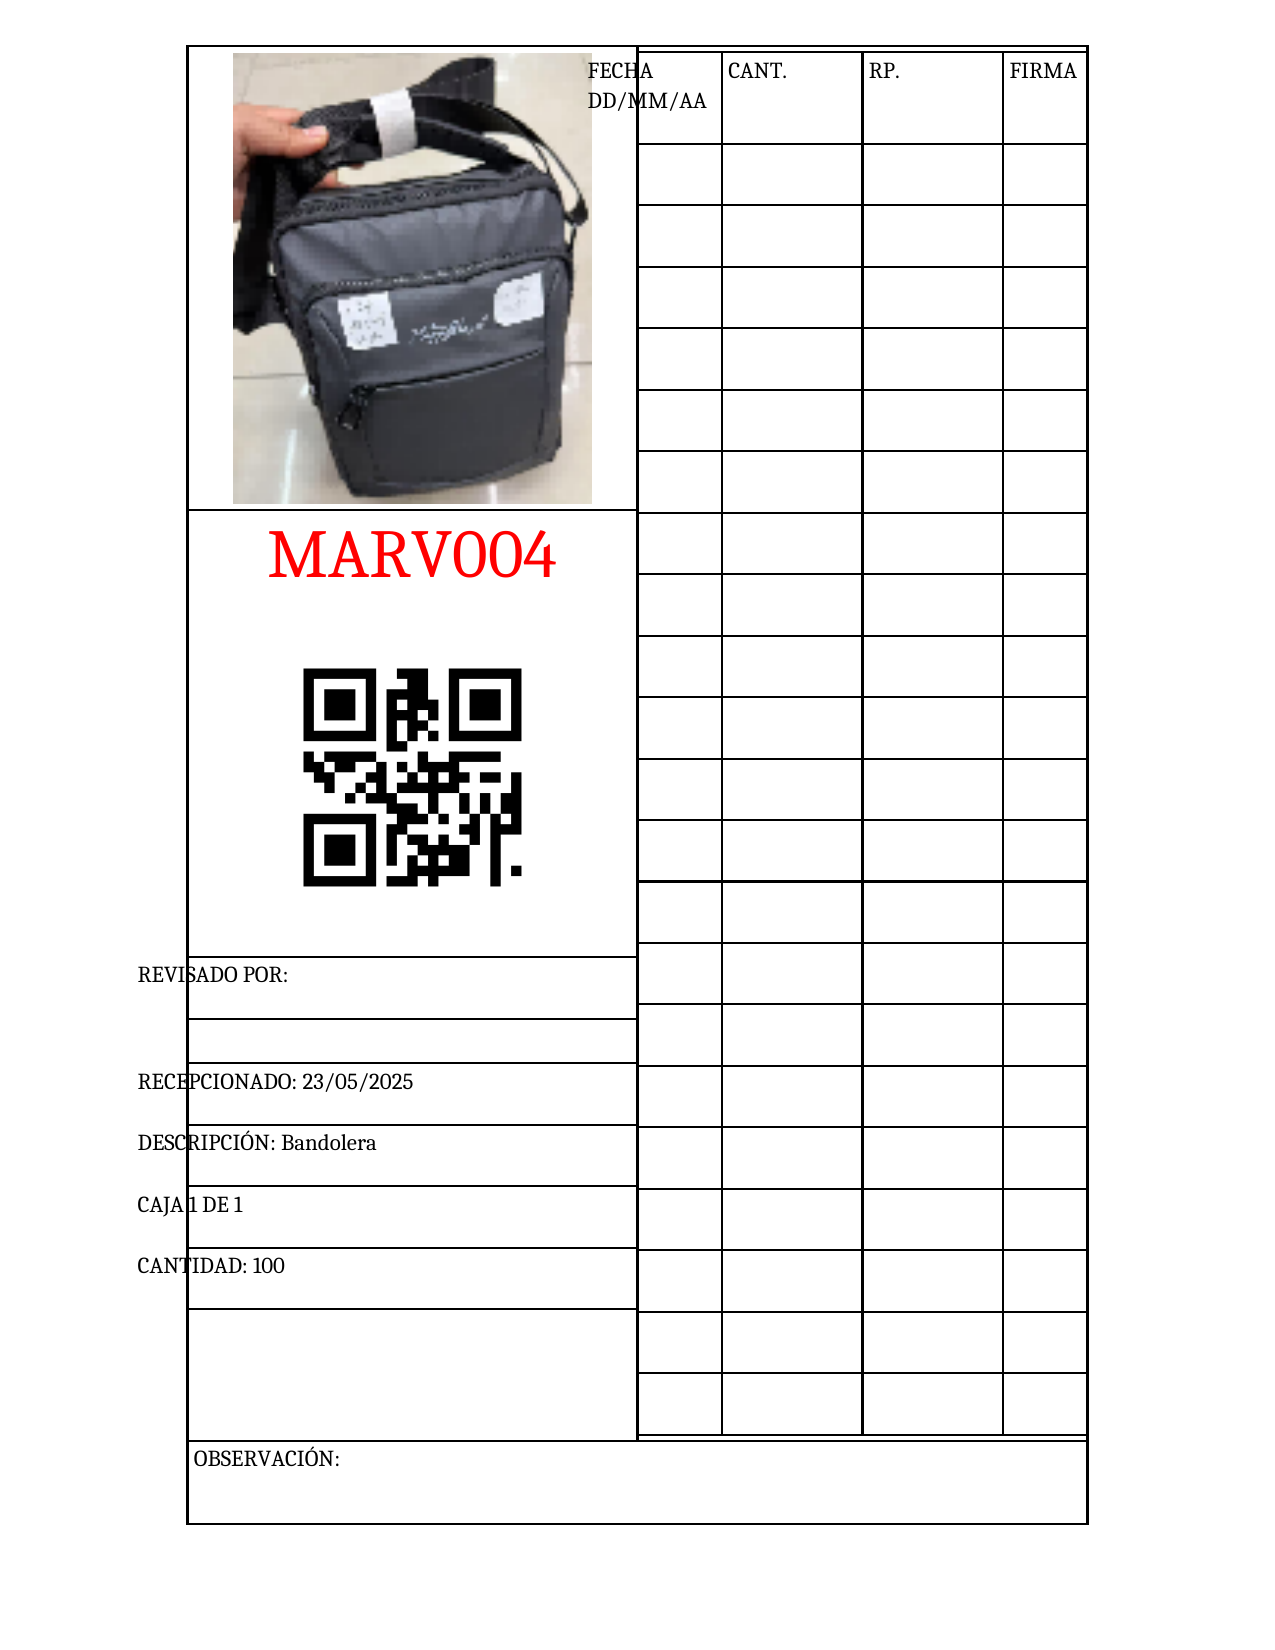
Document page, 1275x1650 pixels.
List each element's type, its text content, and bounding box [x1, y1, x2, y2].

table_header [723, 1313, 861, 1372]
table_header [1004, 1005, 1086, 1065]
table_header [723, 53, 861, 143]
table_header [864, 452, 1002, 512]
table_header [723, 1374, 861, 1434]
table_header [639, 1313, 721, 1372]
table_header [639, 1436, 1086, 1440]
table_header [723, 514, 861, 573]
table_header [723, 883, 861, 942]
table_header [189, 958, 636, 1018]
table_header [1004, 206, 1086, 266]
table_header [1004, 268, 1086, 327]
table_header [639, 1251, 721, 1311]
table_header [723, 575, 861, 635]
table_header [639, 883, 721, 942]
table_header [639, 1374, 721, 1434]
table_header [864, 329, 1002, 389]
table_header [639, 514, 721, 573]
table_header [864, 1374, 1002, 1434]
table_header [1004, 391, 1086, 450]
table_header [189, 1126, 636, 1185]
table_header [639, 944, 721, 1003]
table_header [639, 391, 721, 450]
table_header [639, 206, 721, 266]
table_header [864, 53, 1002, 143]
table_header [639, 452, 721, 512]
table_header [1004, 452, 1086, 512]
table_header [1004, 698, 1086, 758]
picture [262, 627, 563, 928]
table_header [723, 268, 861, 327]
table_header [723, 206, 861, 266]
table_header [864, 391, 1002, 450]
table_header [639, 637, 721, 696]
table_header [639, 1128, 721, 1188]
table_header [723, 698, 861, 758]
table_header [189, 1020, 636, 1062]
table_header [864, 698, 1002, 758]
table_header [189, 511, 636, 956]
table_header [639, 760, 721, 819]
table_header [723, 391, 861, 450]
table_header [723, 821, 861, 880]
table_header [864, 637, 1002, 696]
table_header [864, 514, 1002, 573]
table_header [639, 1190, 721, 1249]
table_header [189, 47, 636, 509]
table_header [1004, 821, 1086, 880]
table_header [1004, 1067, 1086, 1126]
table_header [189, 1310, 636, 1440]
table_header [864, 206, 1002, 266]
table_header [864, 268, 1002, 327]
table_header [723, 1251, 861, 1311]
table_header [639, 145, 721, 204]
table_header [723, 1067, 861, 1126]
table_header [864, 821, 1002, 880]
table_header [639, 47, 1086, 51]
table_cell OBSERVACIÓN: [189, 1442, 1086, 1523]
table_header [723, 145, 861, 204]
table_header [723, 1190, 861, 1249]
table_header [1004, 1374, 1086, 1434]
table_header [864, 760, 1002, 819]
table_header [864, 1005, 1002, 1065]
table_header [1004, 944, 1086, 1003]
table_header [1004, 1190, 1086, 1249]
table_header [864, 883, 1002, 942]
table_header [723, 329, 861, 389]
table_header [1004, 145, 1086, 204]
table_header [639, 329, 721, 389]
table_header [189, 1064, 636, 1124]
table_header [639, 53, 721, 143]
picture [233, 53, 592, 504]
table_header [864, 1251, 1002, 1311]
table_header [639, 1067, 721, 1126]
table_header [1004, 329, 1086, 389]
table_header [639, 268, 721, 327]
table_header [864, 1128, 1002, 1188]
table_header [723, 452, 861, 512]
table_header [639, 575, 721, 635]
table_header [639, 821, 721, 880]
table_header [864, 1190, 1002, 1249]
table_header [1004, 883, 1086, 942]
table_header [1004, 1313, 1086, 1372]
table_header [864, 145, 1002, 204]
table_header [723, 1128, 861, 1188]
table_header [723, 944, 861, 1003]
table_header [864, 1067, 1002, 1126]
table_header [1004, 637, 1086, 696]
table_header [723, 1005, 861, 1065]
table_header [189, 1187, 636, 1247]
table_header [1004, 760, 1086, 819]
table_header [864, 1313, 1002, 1372]
table_header [1004, 53, 1086, 143]
table_header [864, 575, 1002, 635]
table_header [1004, 1251, 1086, 1311]
table_header [639, 1005, 721, 1065]
table_header [189, 1249, 636, 1308]
table_header [723, 637, 861, 696]
table_header [1004, 575, 1086, 635]
table_header [1004, 1128, 1086, 1188]
table_header [864, 944, 1002, 1003]
table_header [1004, 514, 1086, 573]
table_header [723, 760, 861, 819]
table_header [639, 698, 721, 758]
